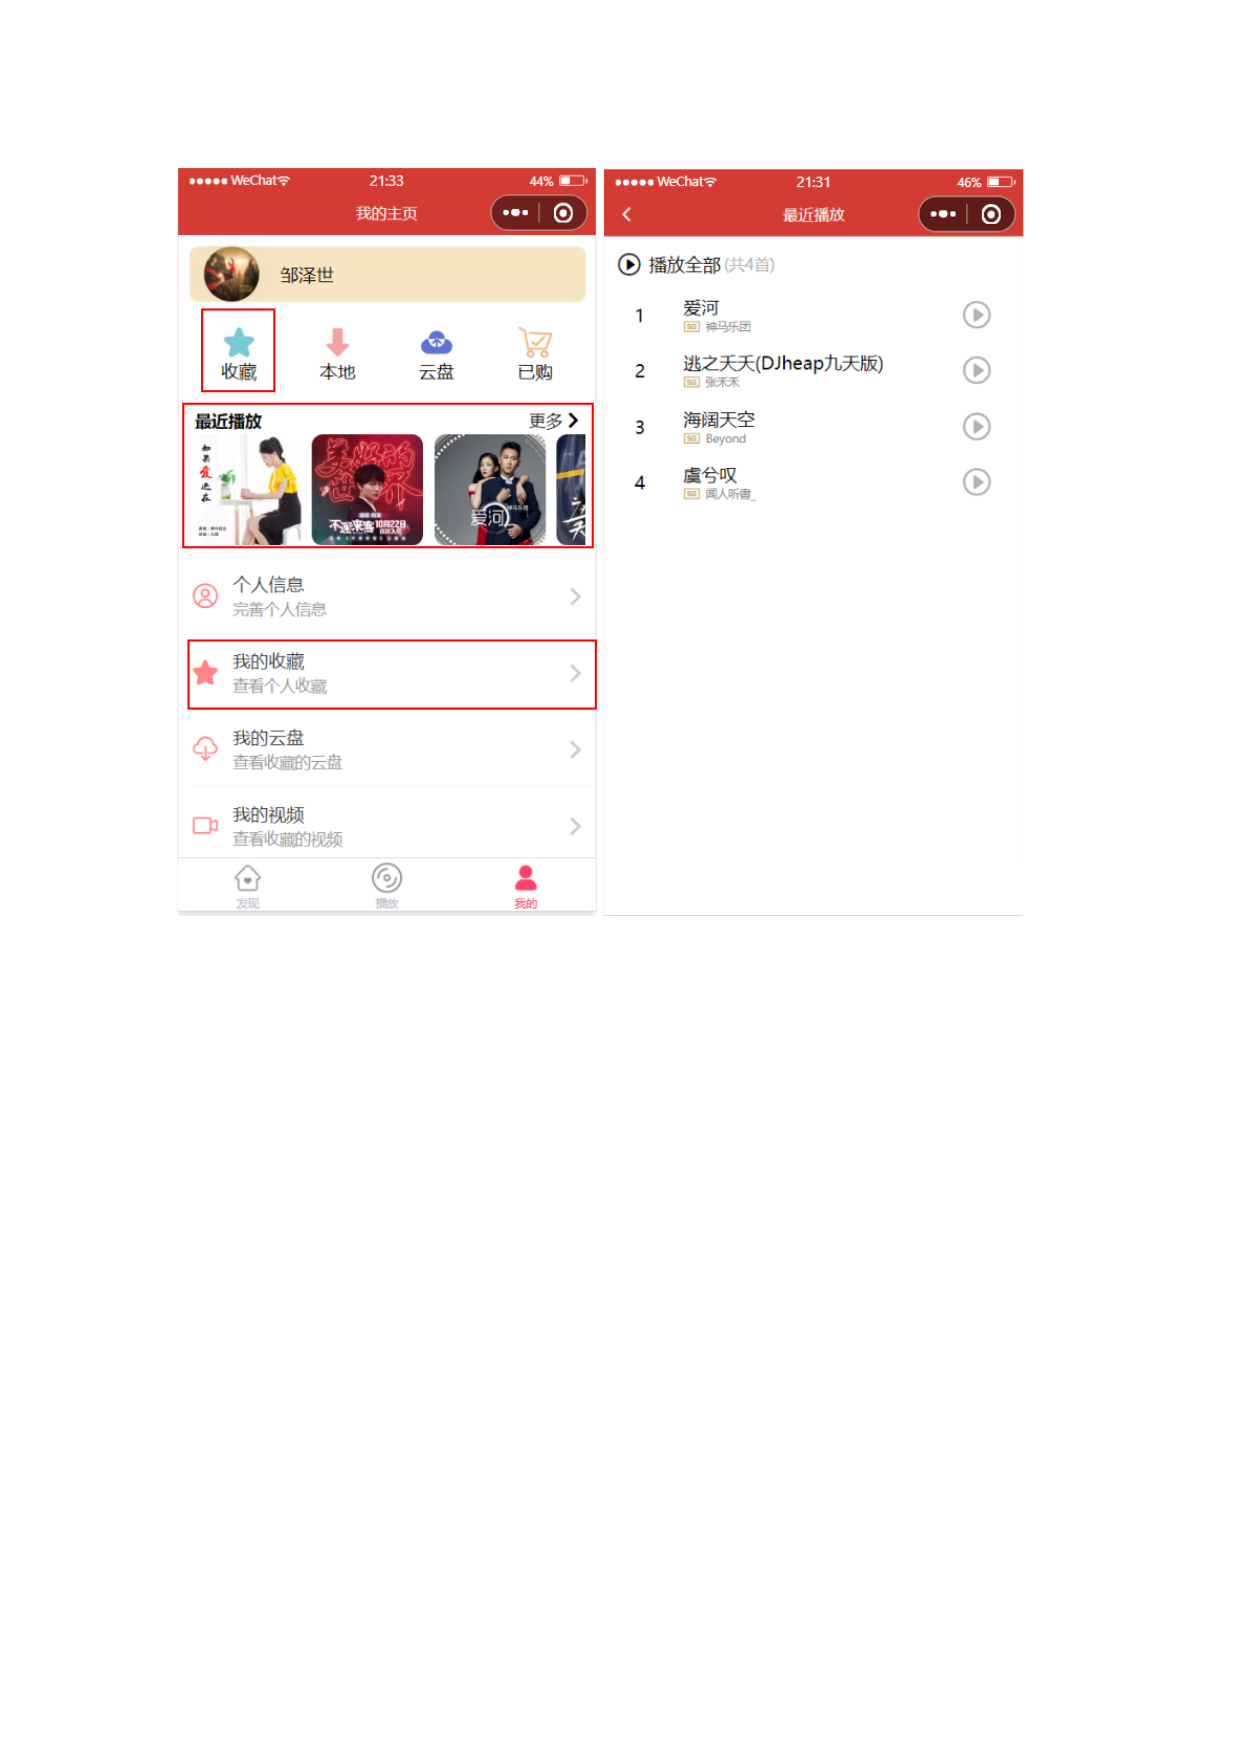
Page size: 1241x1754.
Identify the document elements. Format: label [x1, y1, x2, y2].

picture [603, 163, 1024, 916]
picture [177, 166, 598, 916]
